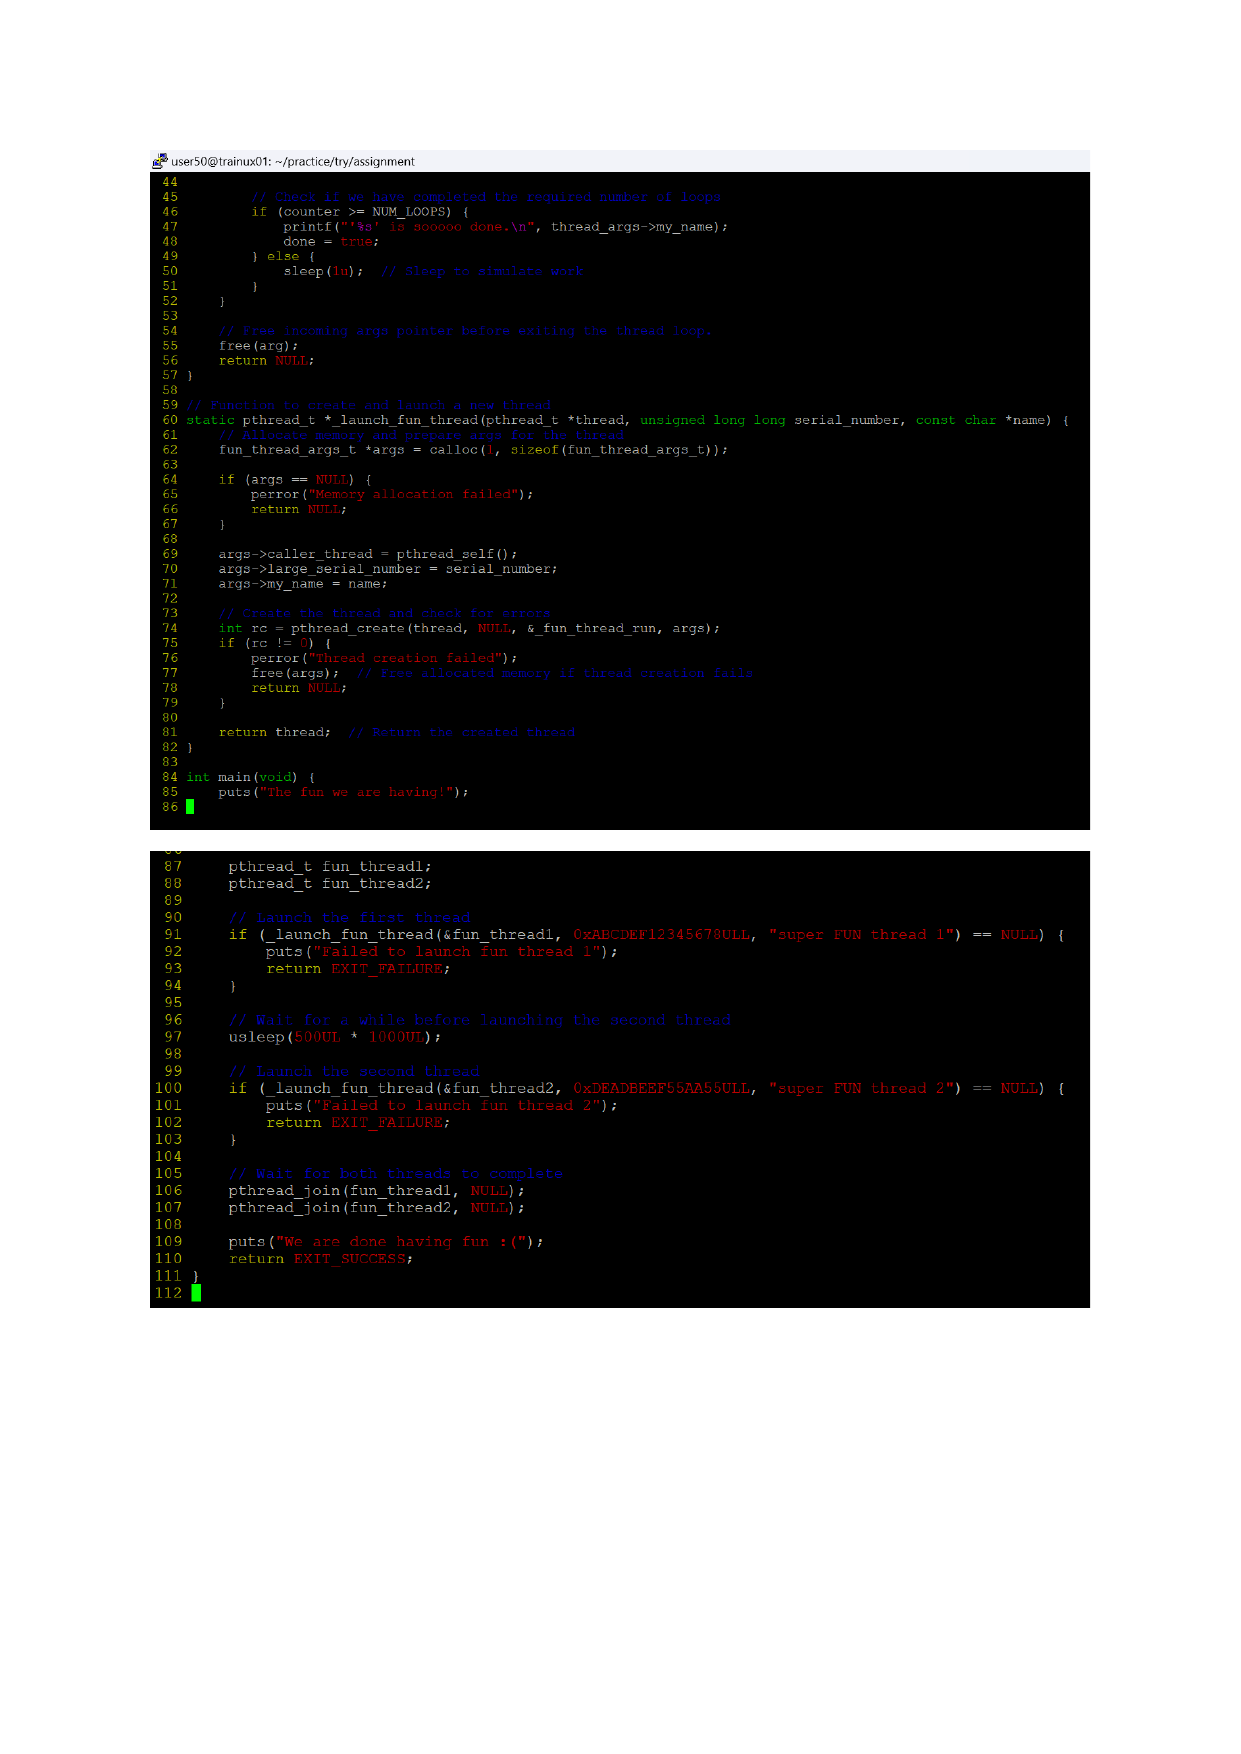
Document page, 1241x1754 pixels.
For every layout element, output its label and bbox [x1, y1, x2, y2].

picture [150, 851, 1091, 1308]
picture [150, 150, 1091, 830]
